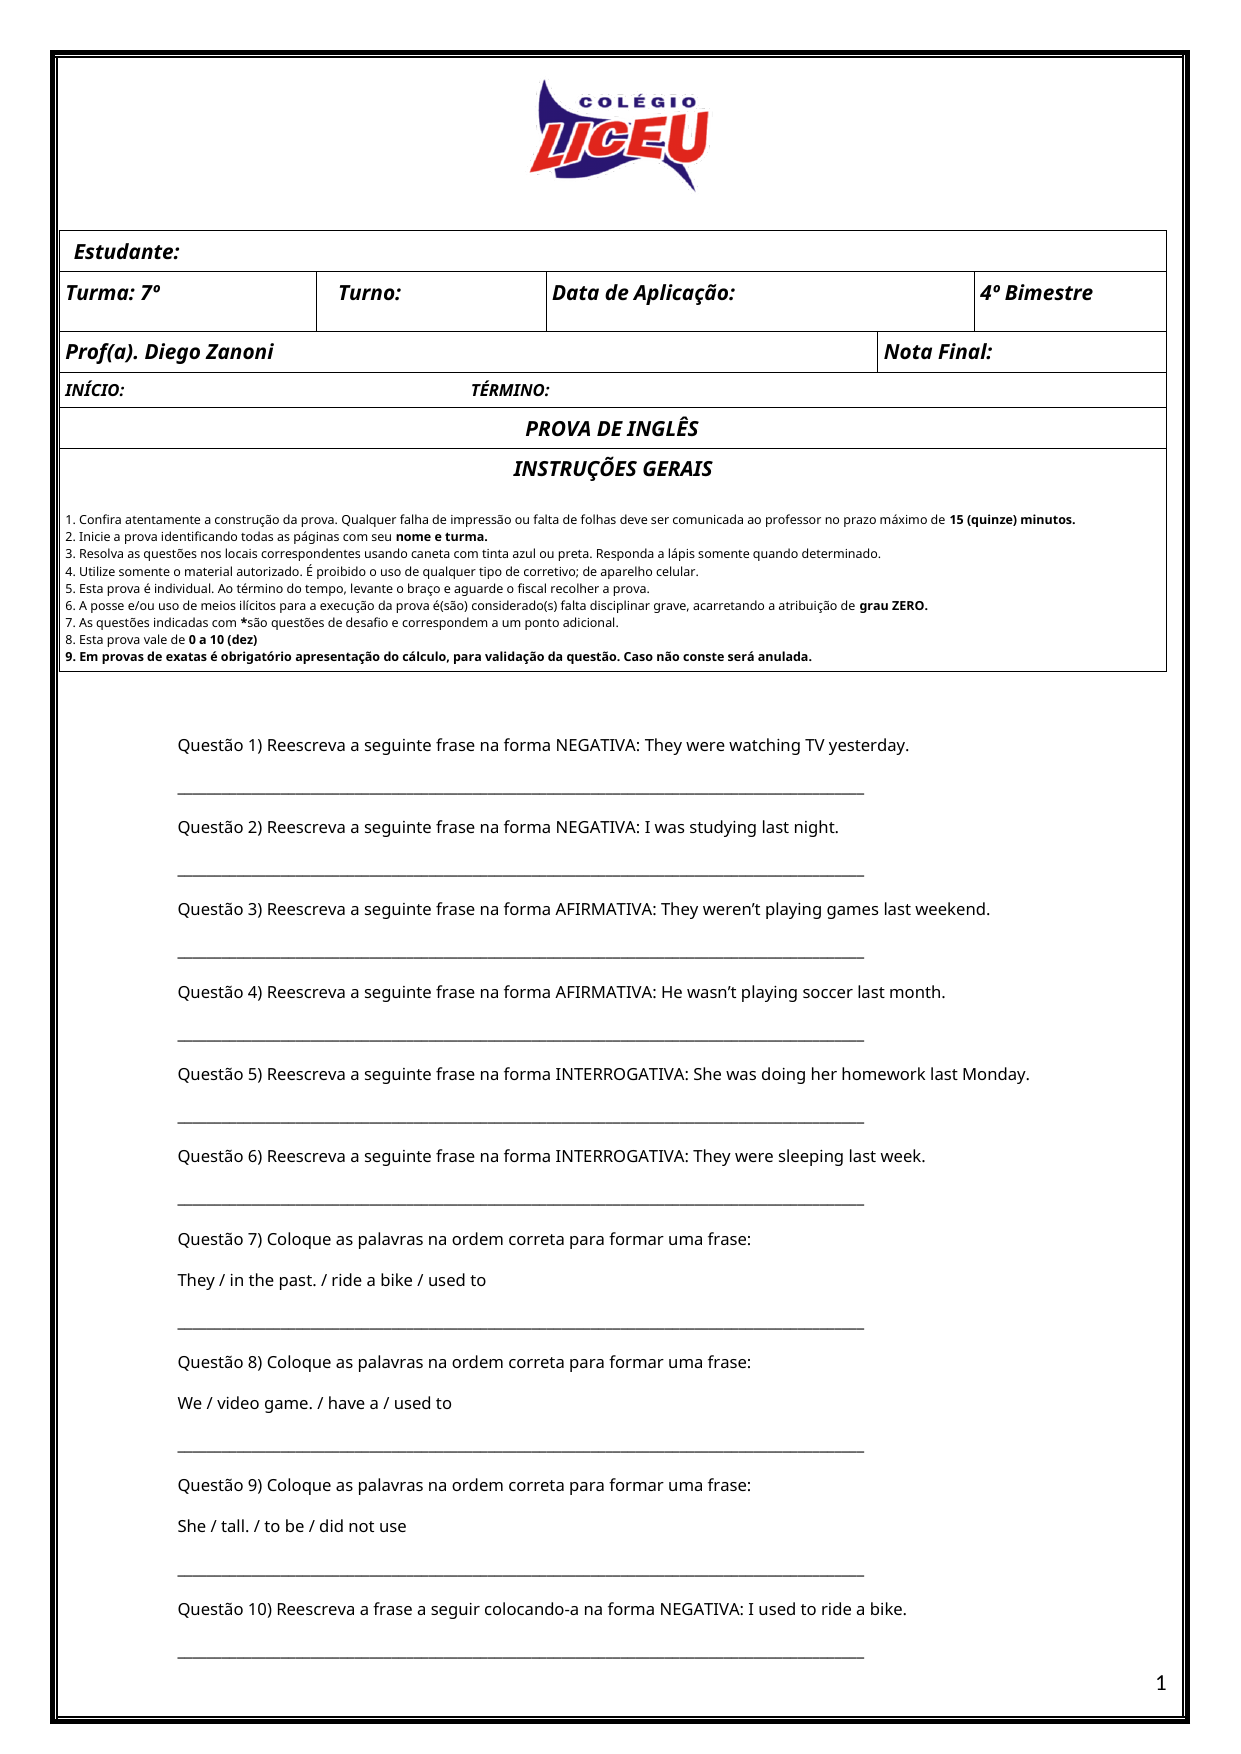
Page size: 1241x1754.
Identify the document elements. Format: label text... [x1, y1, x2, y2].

table_cell Turno: [317, 272, 546, 331]
text We / video game. / have a / used to [177, 1392, 1167, 1414]
text _____________________________________________________________________________________________ [177, 1433, 1167, 1456]
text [177, 1556, 1167, 1579]
text Questão 8) Coloque as palavras na ordem correta para formar uma frase: [177, 1351, 1167, 1373]
text Questão 4) Reescreva a seguinte frase na forma AFIRMATIVA: He wasn’t playing soccer last month. [177, 980, 1167, 1003]
table_cell Nota Final: [878, 332, 1166, 372]
text _____________________________________________________________________________________________ [177, 1186, 1167, 1209]
table_cell 4º Bimestre [975, 272, 1166, 331]
text Questão 7) Coloque as palavras na ordem correta para formar uma frase: [177, 1227, 1167, 1250]
table_cell INÍCIO: TÉRMINO: [60, 373, 1166, 407]
table_cell Turma: 7º [60, 272, 316, 331]
text Questão 10) Reescreva a frase a seguir colocando-a na forma NEGATIVA: I used to ride a bike. [177, 1597, 1167, 1620]
table_header Estudante: [60, 231, 1166, 271]
table_cell Data de Aplicação: [547, 272, 974, 331]
text _____________________________________________________________________________________________ [177, 1309, 1167, 1332]
text Questão 3) Reescreva a seguinte frase na forma AFIRMATIVA: They weren’t playing games last weekend. [177, 898, 1167, 921]
text Questão 9) Coloque as palavras na ordem correta para formar uma frase: [177, 1474, 1167, 1497]
text _____________________________________________________________________________________________ [177, 774, 1167, 797]
text _____________________________________________________________________________________________ [177, 1104, 1167, 1126]
text They / in the past. / ride a bike / used to [177, 1268, 1167, 1291]
text _____________________________________________________________________________________________ [177, 1021, 1167, 1044]
text Questão 6) Reescreva a seguinte frase na forma INTERROGATIVA: They were sleeping last week. [177, 1145, 1167, 1167]
text _____________________________________________________________________________________________ [177, 939, 1167, 962]
picture [519, 70, 719, 196]
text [177, 1638, 1167, 1661]
text _____________________________________________________________________________________________ [177, 857, 1167, 879]
table_cell PROVA DE INGLÊS [60, 408, 1166, 448]
table_cell INSTRUÇÕES GERAIS 1. Confira atentamente a construção da prova. Qualquer falha de impressão ou falta de folhas deve ser comunicada ao professor no prazo máximo de 15 (quinze) minutos. 2. Inicie a prova identificando todas as páginas com seu nome e turma. 3. Resolva as questões nos locais correspondentes usando caneta com tinta azul ou preta. Responda a lápis somente quando determinado. 4. Utilize somente o material autorizado. É proibido o uso de qualquer tipo de corretivo; de aparelho celular. 5. Esta prova é individual. Ao término do tempo, levante o braço e aguarde o fiscal recolher a prova. 6. A posse e/ou uso de meios ilícitos para a execução da prova é(são) considerado(s) falta disciplinar grave, acarretando a atribuição de grau ZERO. 7. As questões indicadas com *são questões de desafio e correspondem a um ponto adicional. 8. Esta prova vale de 0 a 10 (dez) 9. Em provas de exatas é obrigatório apresentação do cálculo, para validação da questão. Caso não conste será anulada. [60, 449, 1166, 671]
text Questão 5) Reescreva a seguinte frase na forma INTERROGATIVA: She was doing her homework last Monday. [177, 1062, 1167, 1085]
text Questão 2) Reescreva a seguinte frase na forma NEGATIVA: I was studying last night. [177, 816, 1167, 838]
text She / tall. / to be / did not use [177, 1515, 1167, 1538]
table_cell Prof(a). Diego Zanoni [60, 332, 877, 372]
text Questão 1) Reescreva a seguinte frase na forma NEGATIVA: They were watching TV yesterday. [177, 733, 1167, 756]
